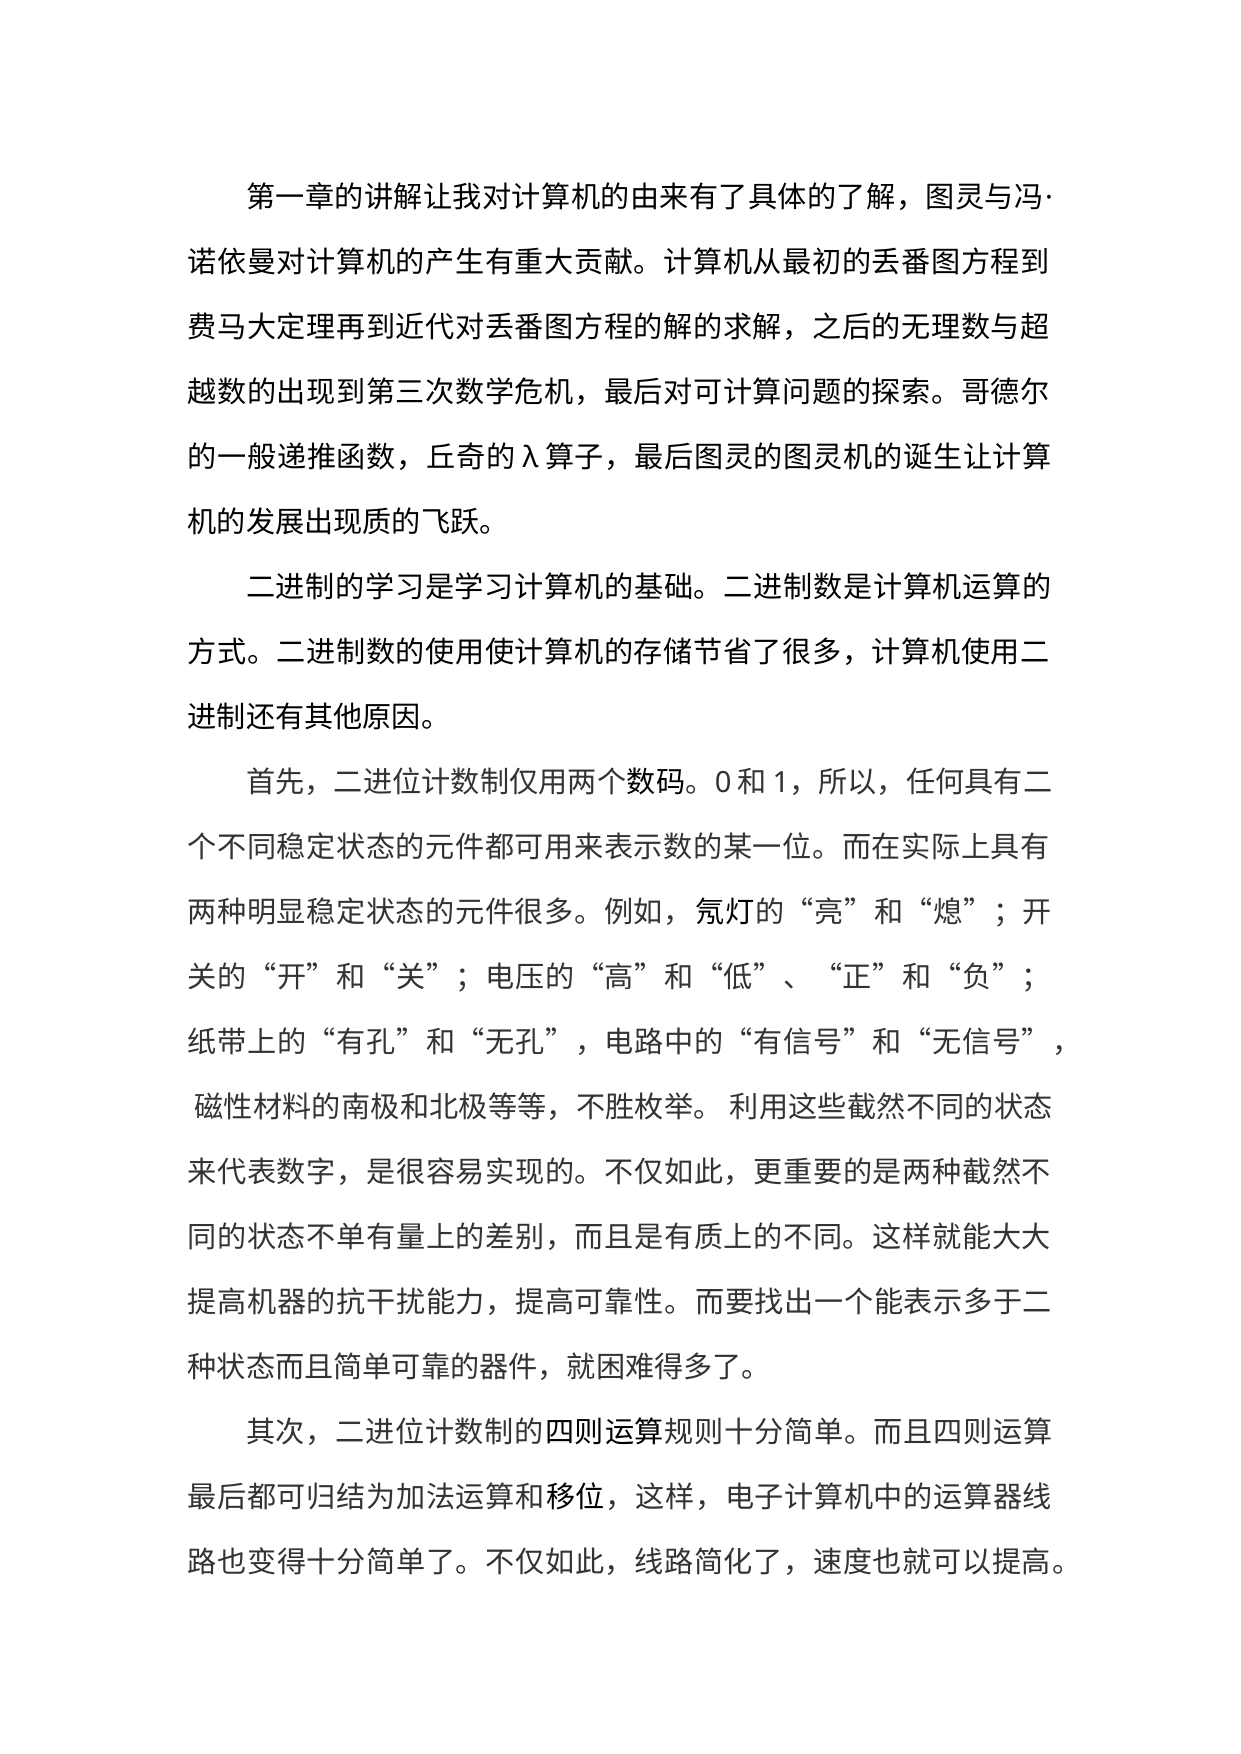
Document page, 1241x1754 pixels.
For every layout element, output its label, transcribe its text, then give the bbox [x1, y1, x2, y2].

text 二进制的学习是学习计算机的基础。二进制数是计算机运算的方式。二进制数的使用使计算机的存储节省了很多，计算机使用二进制还有其他原因。 [187, 552, 1053, 747]
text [187, 1397, 1053, 1592]
text 首先，二进位计数制仅用两个数码。0和1，所以，任何具有二个不同稳定状态的元件都可用来表示数的某一位。而在实际上具有两种明显稳定状态的元件很多。例如，氖灯的“亮”和“熄”；开关的“开”和“关”；电压的“高”和“低”、“正”和“负”；纸带上的“有孔”和“无孔”，电路中的“有信号”和“无信号”， 磁性材料的南极和北极等等，不胜枚举。 利用这些截然不同的状态来代表数字，是很容易实现的。不仅如此，更重要的是两种截然不同的状态不单有量上的差别，而且是有质上的不同。这样就能大大提高机器的抗干扰能力，提高可靠性。而要找出一个能表示多于二种状态而且简单可靠的器件，就困难得多了。 [187, 747, 1053, 1397]
list 第一章的讲解让我对计算机的由来有了具体的了解，图灵与冯·诺依曼对计算机的产生有重大贡献。计算机从最初的丢番图方程到费马大定理再到近代对丢番图方程的解的求解，之后的无理数与超越数的出现到第三次数学危机，最后对可计算问题的探索。哥德尔的一般递推函数，丘奇的λ算子，最后图灵的图灵机的诞生让计算机的发展出现质的飞跃。 [187, 162, 1053, 552]
